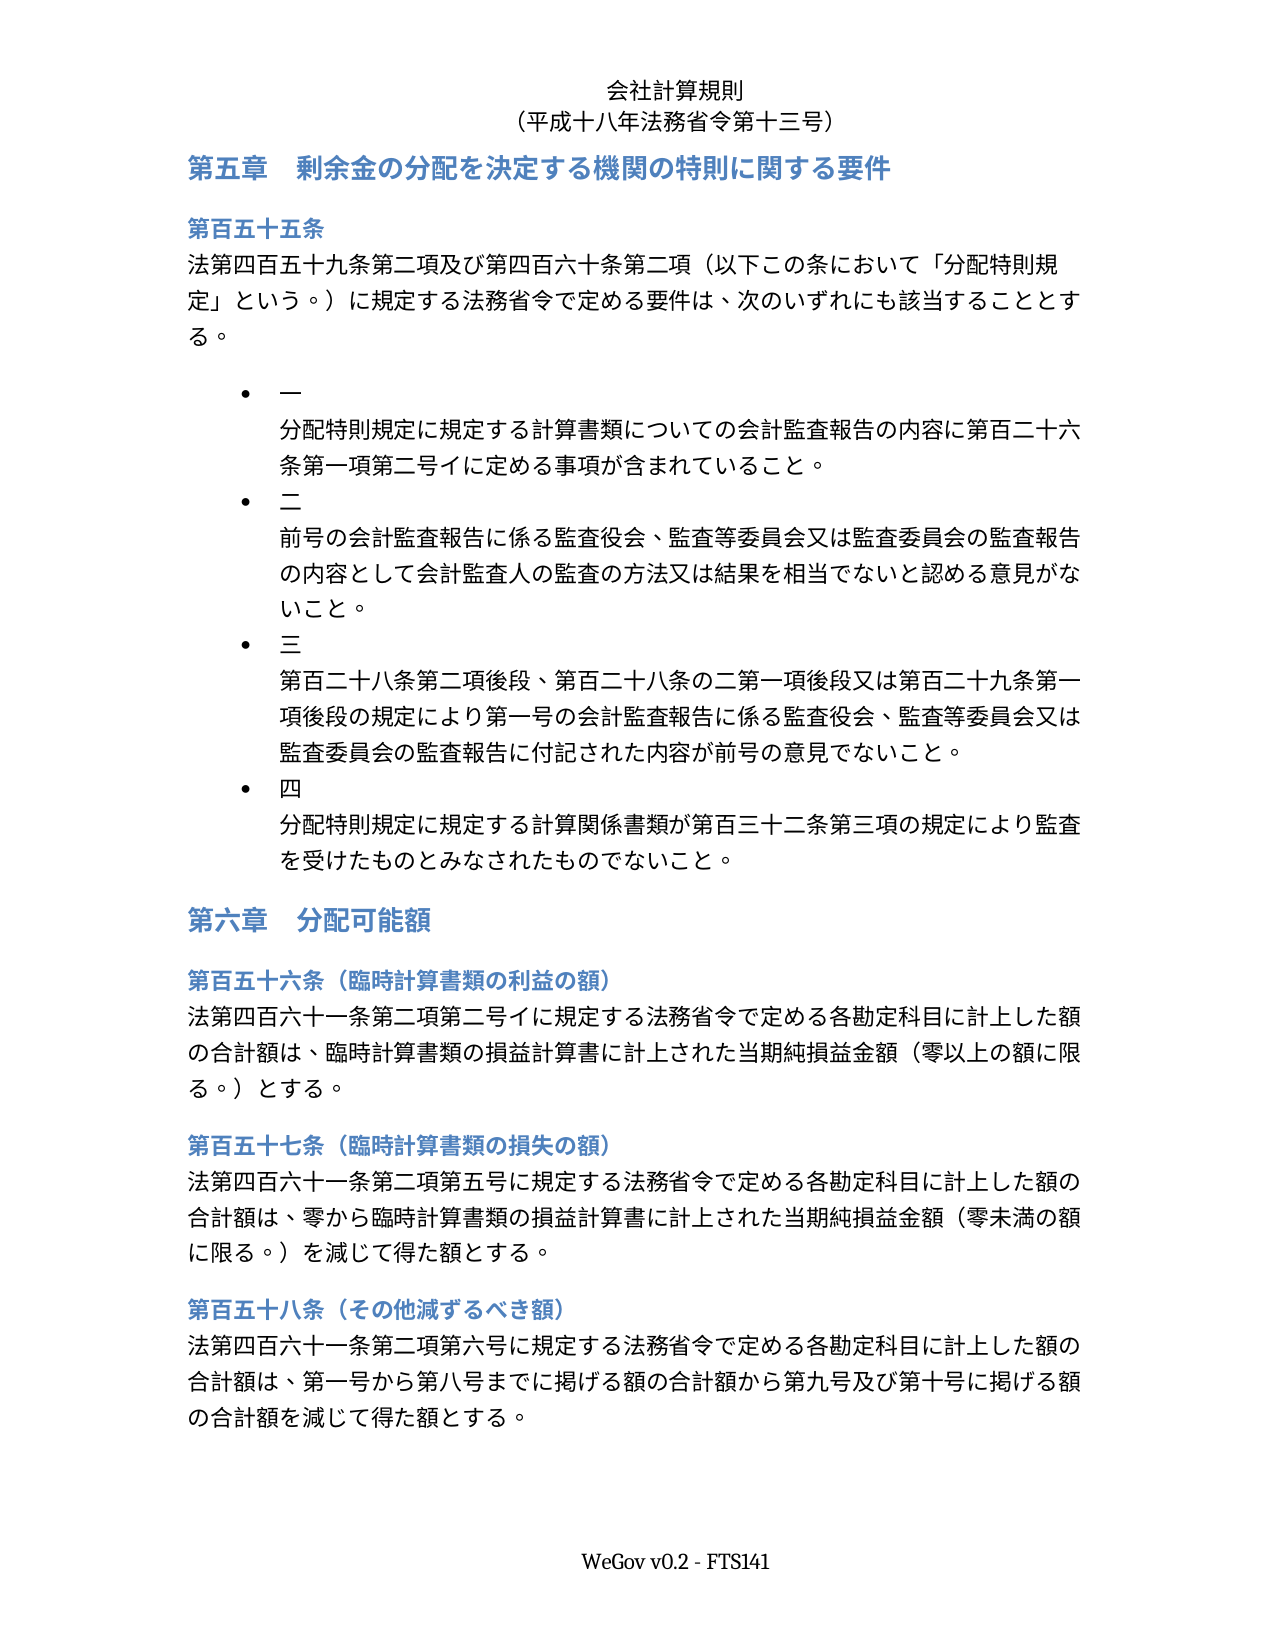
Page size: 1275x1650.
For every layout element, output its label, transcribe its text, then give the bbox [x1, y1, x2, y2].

text 法第四百六十一条第二項第六号に規定する法務省令で定める各勘定科目に計上した額の合計額は、第一号から第八号までに掲げる額の合計額から第九号及び第十号に掲げる額の合計額を減じて得た額とする。 [187, 1330, 1087, 1433]
text 法第四百六十一条第二項第五号に規定する法務省令で定める各勘定科目に計上した額の合計額は、零から臨時計算書類の損益計算書に計上された当期純損益金額（零未満の額に限る。）を減じて得た額とする。 [187, 1166, 1087, 1269]
text 法第四百五十九条第二項及び第四百六十条第二項（以下この条において「分配特則規定」という。）に規定する法務省令で定める要件は、次のいずれにも該当することとする。 [187, 249, 1087, 352]
subtitle 第百五十八条（その他減ずるべき額） [187, 1294, 1087, 1325]
subtitle 第百五十六条（臨時計算書類の利益の額） [187, 965, 1087, 996]
list 四 分配特則規定に規定する計算関係書類が第百三十二条第三項の規定により監査を受けたものとみなされたものでないこと。 [242, 773, 1087, 876]
list 一 分配特則規定に規定する計算書類についての会計監査報告の内容に第百二十六条第一項第二号イに定める事項が含まれていること。 [242, 378, 1087, 481]
subtitle 第五章 剰余金の分配を決定する機関の特則に関する要件 [187, 150, 1087, 187]
text 法第四百六十一条第二項第二号イに規定する法務省令で定める各勘定科目に計上した額の合計額は、臨時計算書類の損益計算書に計上された当期純損益金額（零以上の額に限る。）とする。 [187, 1001, 1087, 1104]
list 二 前号の会計監査報告に係る監査役会、監査等委員会又は監査委員会の監査報告の内容として会計監査人の監査の方法又は結果を相当でないと認める意見がないこと。 [242, 486, 1087, 625]
subtitle 第百五十七条（臨時計算書類の損失の額） [187, 1129, 1087, 1161]
subtitle 第百五十五条 [187, 213, 1087, 244]
subtitle 第六章 分配可能額 [187, 902, 1087, 939]
list 三 第百二十八条第二項後段、第百二十八条の二第一項後段又は第百二十九条第一項後段の規定により第一号の会計監査報告に係る監査役会、監査等委員会又は監査委員会の監査報告に付記された内容が前号の意見でないこと。 [242, 629, 1087, 768]
